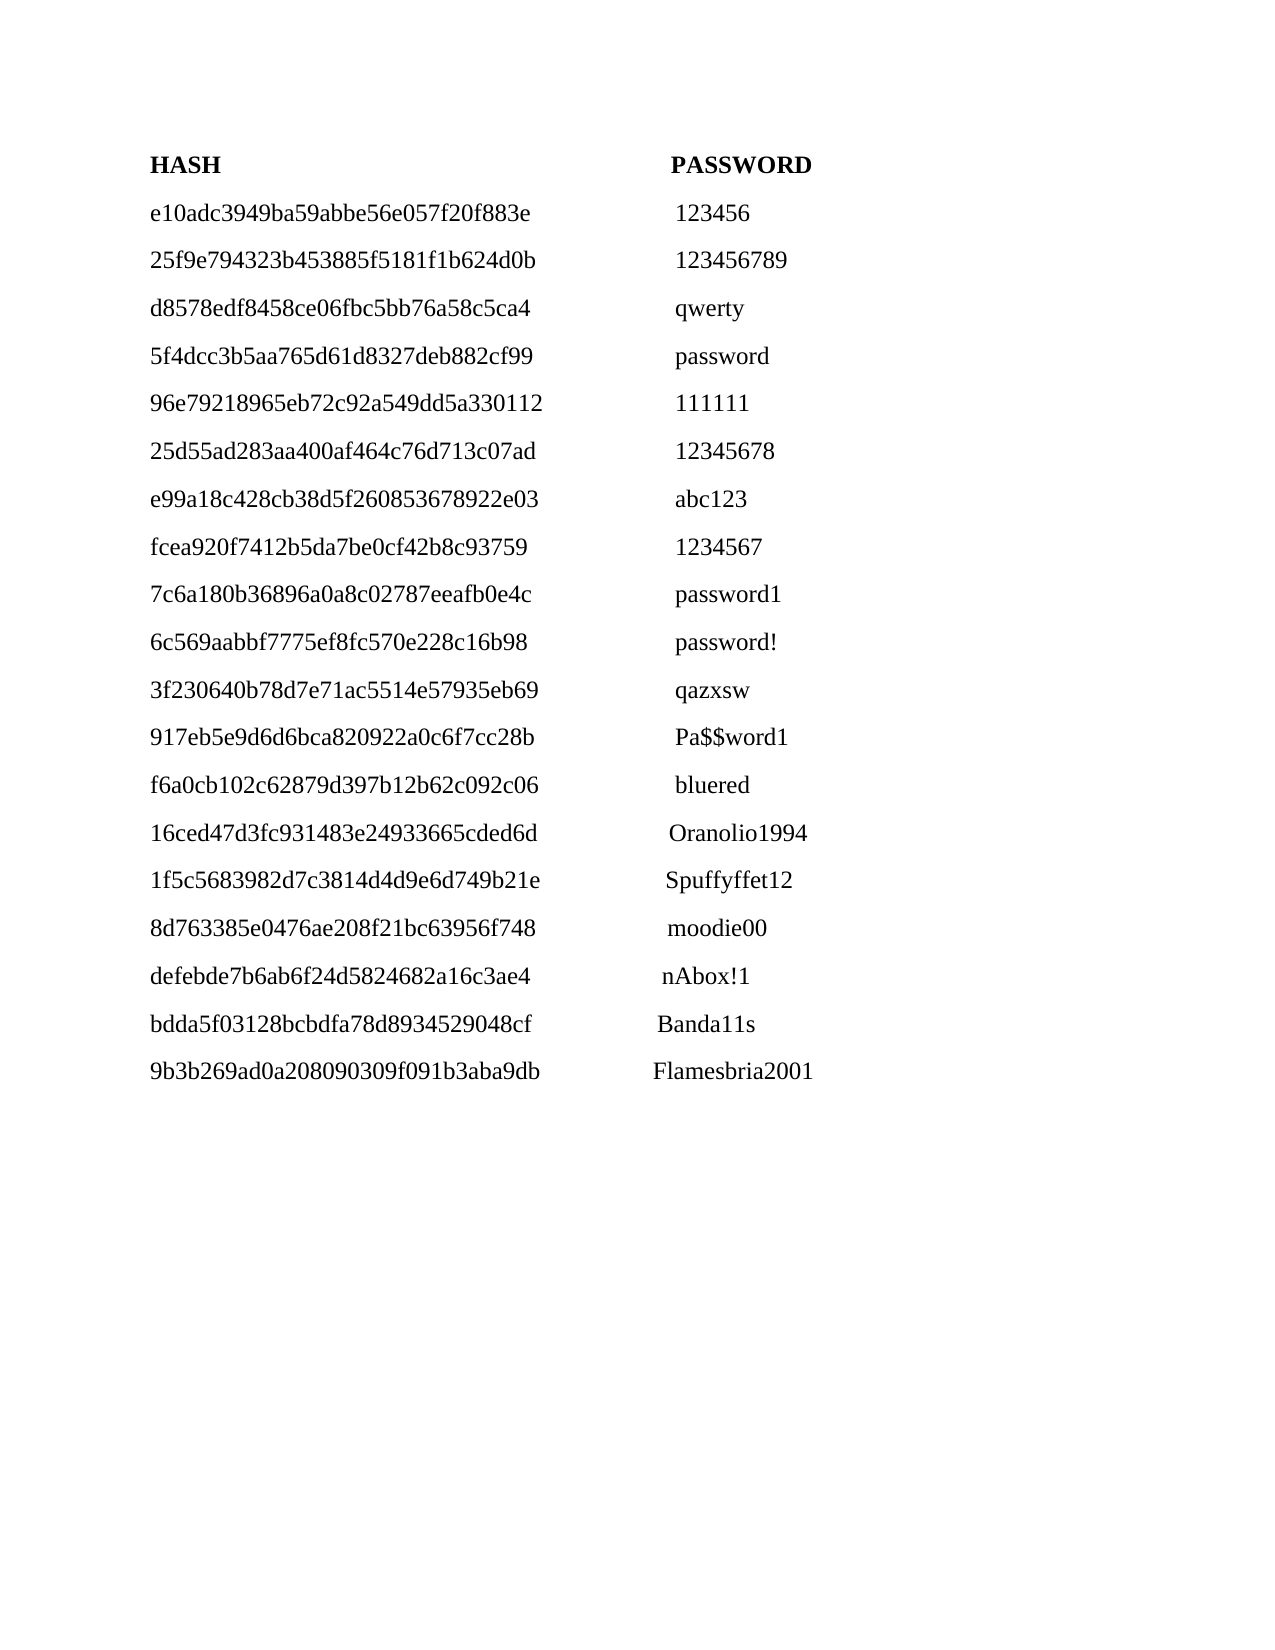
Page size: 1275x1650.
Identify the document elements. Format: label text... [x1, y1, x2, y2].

text 9b3b269ad0a208090309f091b3aba9db Flamesbria2001 [150, 1056, 1125, 1085]
text 25f9e794323b453885f5181f1b624d0b 123456789 [150, 245, 1125, 274]
text 25d55ad283aa400af464c76d713c07ad 12345678 [150, 436, 1125, 465]
text 5f4dcc3b5aa765d61d8327deb882cf99 password [150, 341, 1125, 369]
text d8578edf8458ce06fbc5bb76a58c5ca4 qwerty [150, 293, 1125, 322]
text f6a0cb102c62879d397b12b62c092c06 bluered [150, 770, 1125, 799]
text 8d763385e0476ae208f21bc63956f748 moodie00 [150, 913, 1125, 942]
text e99a18c428cb38d5f260853678922e03 abc123 [150, 484, 1125, 513]
text bdda5f03128bcbdfa78d8934529048cf Banda11s [150, 1009, 1125, 1037]
text 6c569aabbf7775ef8fc570e228c16b98 password! [150, 627, 1125, 656]
text 7c6a180b36896a0a8c02787eeafb0e4c password1 [150, 579, 1125, 608]
text 1f5c5683982d7c3814d4d9e6d749b21e Spuffyffet12 [150, 866, 1125, 894]
text 3f230640b78d7e71ac5514e57935eb69 qazxsw [150, 675, 1125, 703]
text 917eb5e9d6d6bca820922a0c6f7cc28b Pa$$word1 [150, 722, 1125, 751]
text 16ced47d3fc931483e24933665cded6d Oranolio1994 [150, 818, 1125, 847]
text defebde7b6ab6f24d5824682a16c3ae4 nAbox!1 [150, 961, 1125, 990]
text HASH PASSWORD [150, 150, 1125, 179]
text 96e79218965eb72c92a549dd5a330112 111111 [150, 388, 1125, 417]
text e10adc3949ba59abbe56e057f20f883e 123456 [150, 198, 1125, 226]
text fcea920f7412b5da7be0cf42b8c93759 1234567 [150, 532, 1125, 560]
